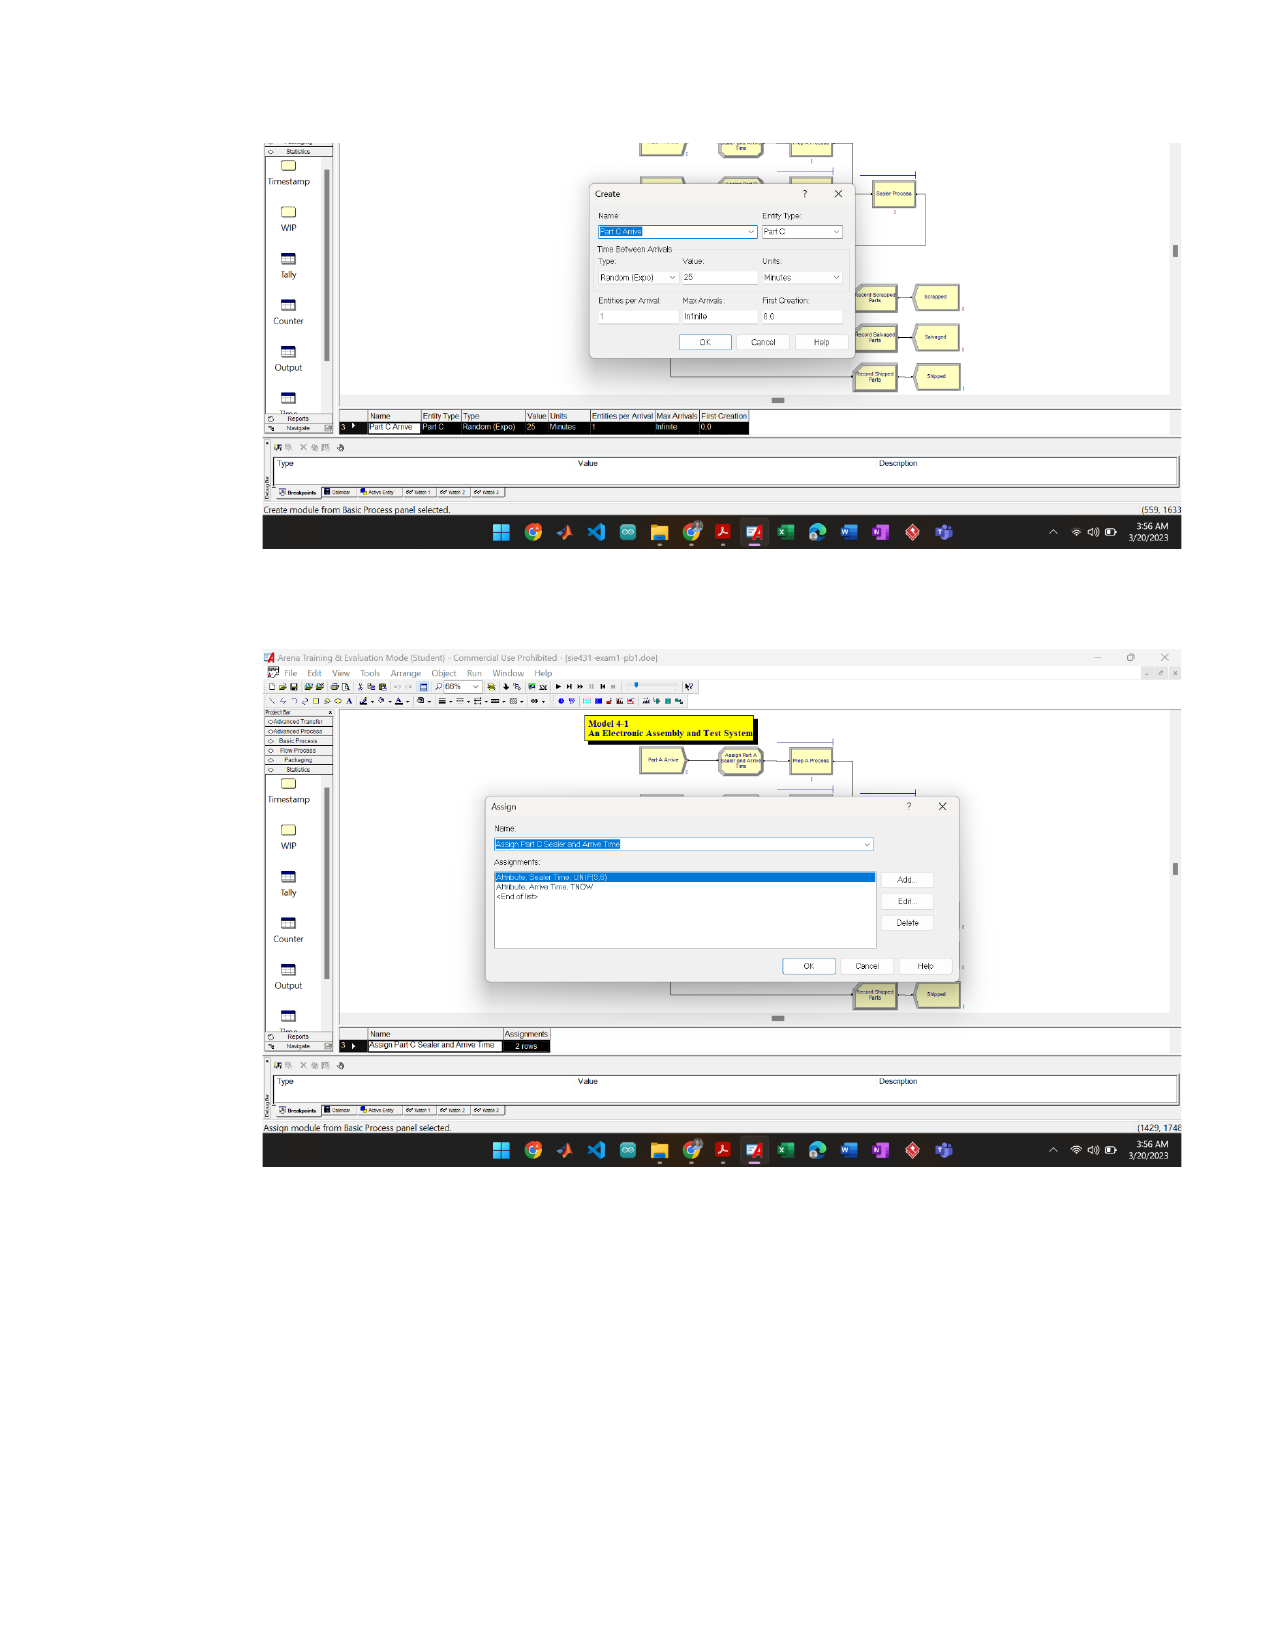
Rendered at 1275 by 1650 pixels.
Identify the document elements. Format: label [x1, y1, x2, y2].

picture [262, 649, 1182, 1167]
picture [262, 143, 1182, 549]
